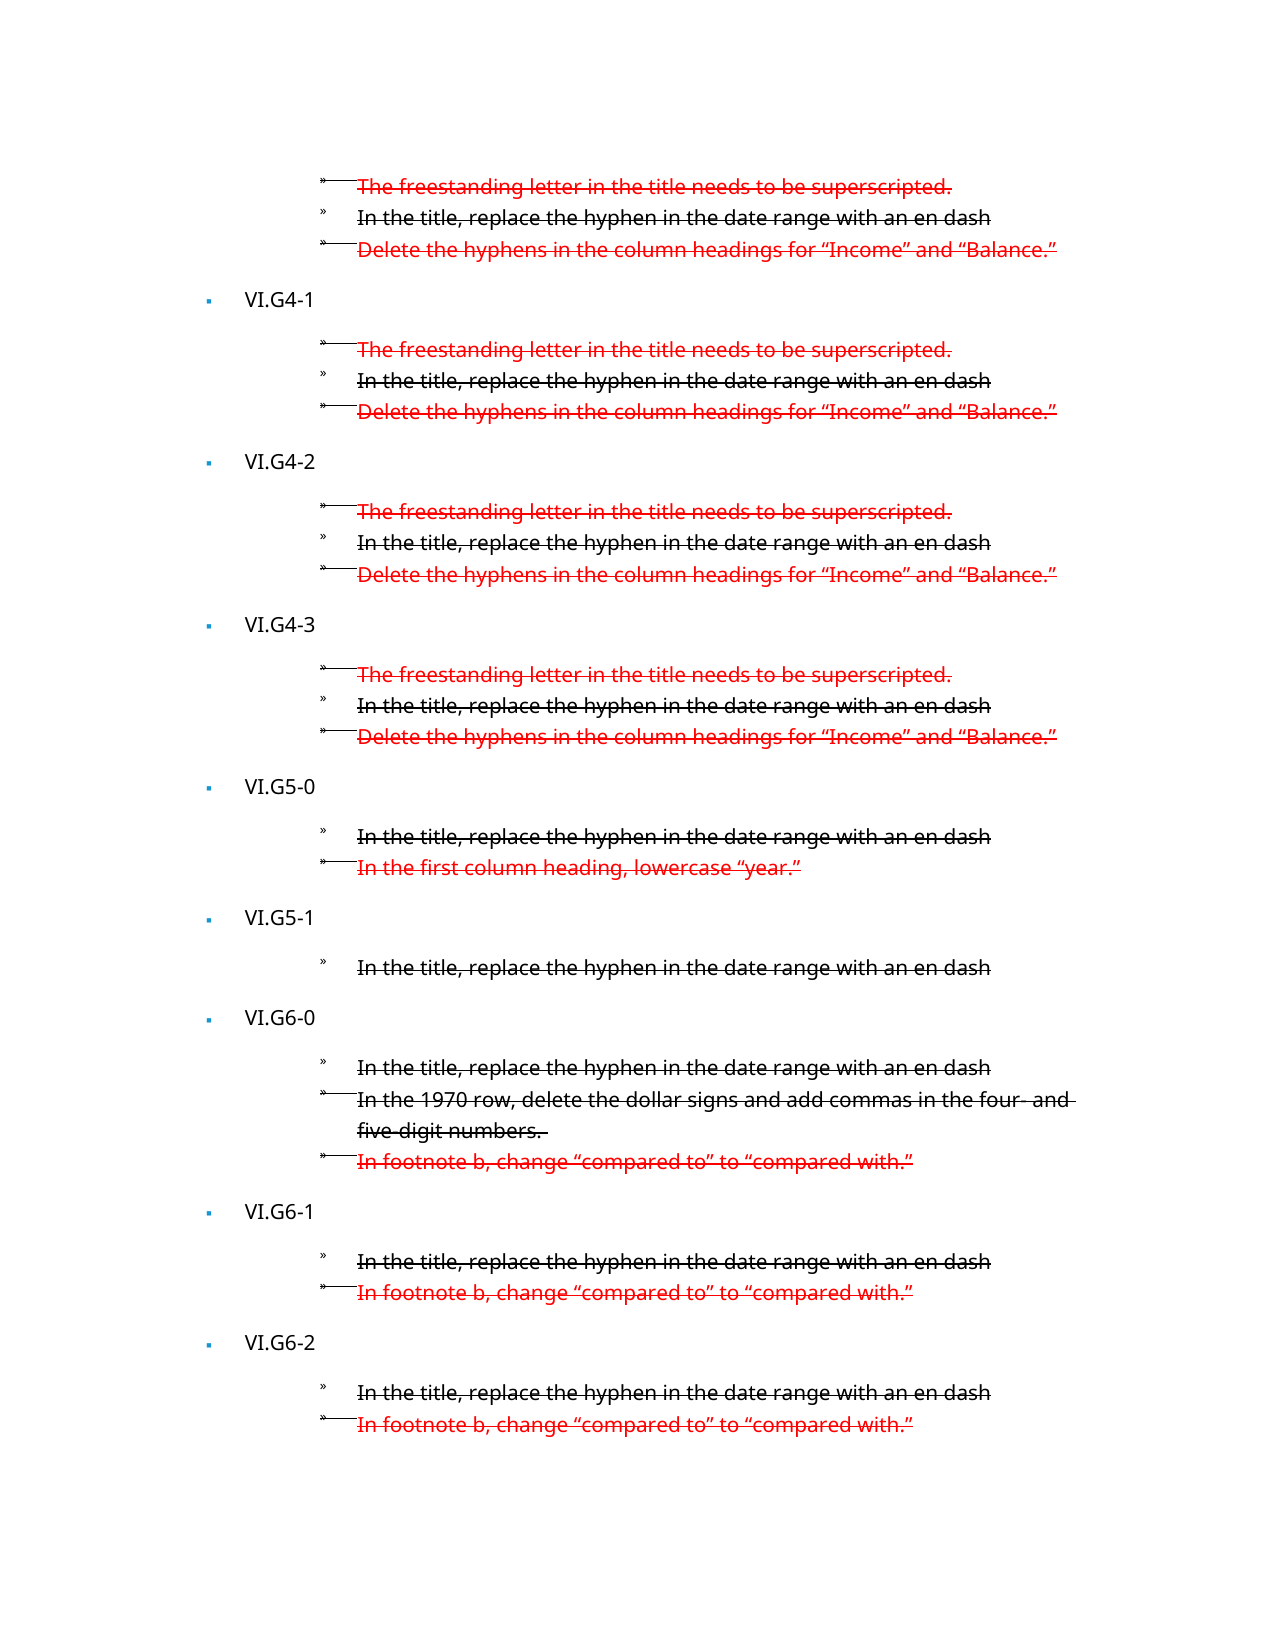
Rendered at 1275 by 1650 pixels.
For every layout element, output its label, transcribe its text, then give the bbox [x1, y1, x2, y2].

list In footnote b, change “compared to” to “compared with.” [319, 1407, 1107, 1438]
list VI.G4-3 [207, 607, 1107, 638]
list The freestanding letter in the title needs to be superscripted. [319, 657, 1107, 688]
list In the title, replace the hyphen in the date range with an en dash [319, 951, 1107, 982]
list VI.G6-0 [207, 1001, 1107, 1032]
list VI.G5-0 [207, 769, 1107, 801]
list In the title, replace the hyphen in the date range with an en dash [319, 1376, 1107, 1407]
list Delete the hyphens in the column headings for “Income” and “Balance.” [319, 394, 1107, 426]
list In the title, replace the hyphen in the date range with an en dash [319, 201, 1107, 232]
list The freestanding letter in the title needs to be superscripted. [319, 169, 1107, 201]
list The freestanding letter in the title needs to be superscripted. [319, 332, 1107, 363]
list In the title, replace the hyphen in the date range with an en dash [319, 1051, 1107, 1082]
list VI.G4-1 [207, 282, 1107, 313]
list In the title, replace the hyphen in the date range with an en dash [319, 1244, 1107, 1276]
list VI.G4-2 [207, 444, 1107, 476]
list In the title, replace the hyphen in the date range with an en dash [319, 363, 1107, 394]
list In the first column heading, lowercase “year.” [319, 851, 1107, 882]
list In footnote b, change “compared to” to “compared with.” [319, 1144, 1107, 1176]
list In the 1970 row, delete the dollar signs and add commas in the four- and five-digit numbers. [319, 1082, 1107, 1144]
list VI.G6-2 [207, 1326, 1107, 1357]
list In the title, replace the hyphen in the date range with an en dash [319, 819, 1107, 851]
list In footnote b, change “compared to” to “compared with.” [319, 1276, 1107, 1307]
list Delete the hyphens in the column headings for “Income” and “Balance.” [319, 719, 1107, 751]
list VI.G5-1 [207, 901, 1107, 932]
list Delete the hyphens in the column headings for “Income” and “Balance.” [319, 557, 1107, 588]
list In the title, replace the hyphen in the date range with an en dash [319, 526, 1107, 557]
list In the title, replace the hyphen in the date range with an en dash [319, 688, 1107, 719]
list Delete the hyphens in the column headings for “Income” and “Balance.” [319, 232, 1107, 263]
list VI.G6-1 [207, 1194, 1107, 1226]
list The freestanding letter in the title needs to be superscripted. [319, 494, 1107, 526]
